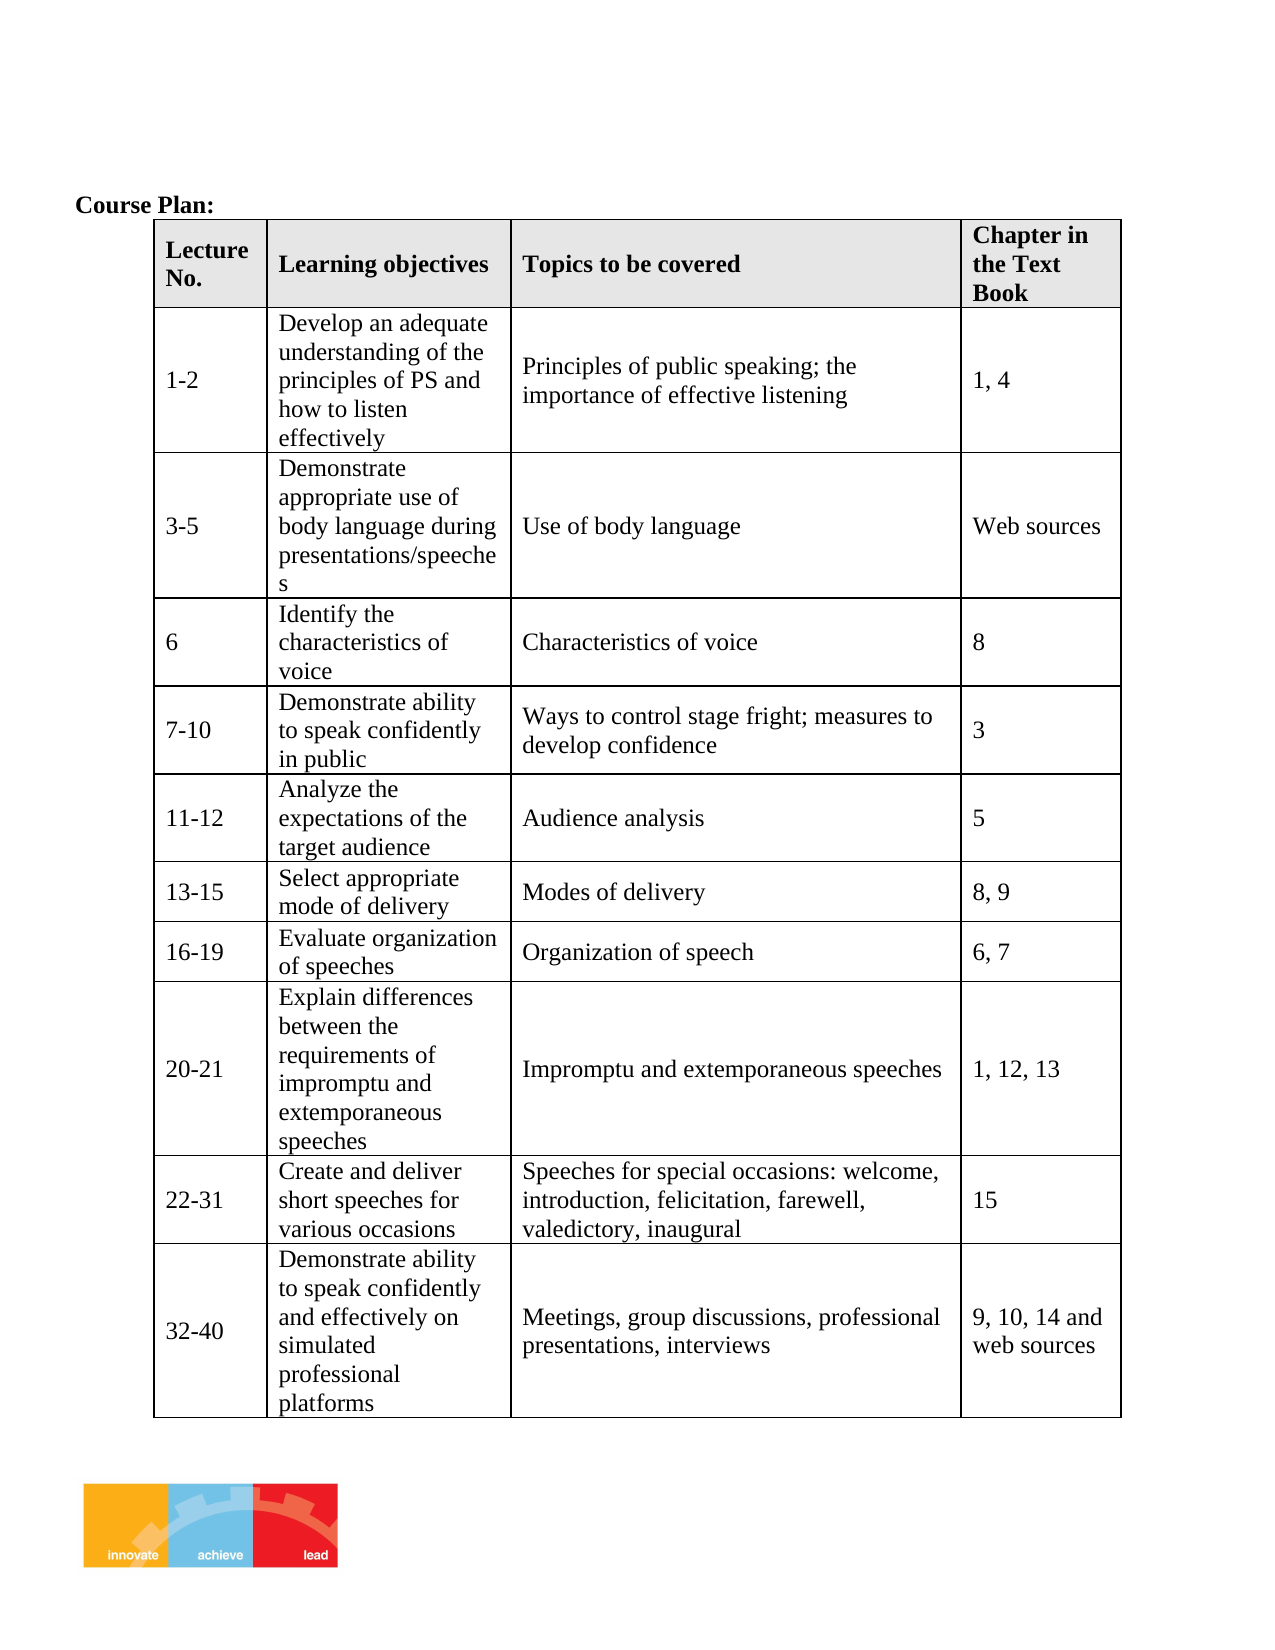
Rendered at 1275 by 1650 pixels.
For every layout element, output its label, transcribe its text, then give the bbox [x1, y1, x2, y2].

table_cell 16-19 [155, 922, 266, 981]
table_cell 32-40 [155, 1244, 266, 1417]
table_cell Impromptu and extemporaneous speeches [512, 982, 960, 1155]
table_cell Develop an adequate understanding of the principles of PS and how to listen effectively [268, 308, 510, 452]
table_cell 3 [962, 687, 1120, 773]
table_header Topics to be covered [512, 220, 960, 307]
table_cell 15 [962, 1156, 1120, 1242]
table_cell Principles of public speaking; the importance of effective listening [512, 308, 960, 452]
table_cell Demonstrate ability to speak confidently in public [268, 687, 510, 773]
table_cell 7-10 [155, 687, 266, 773]
table_cell 13-15 [155, 862, 266, 921]
table_cell Speeches for special occasions: welcome, introduction, felicitation, farewell, valedictory, inaugural [512, 1156, 960, 1242]
table_cell 6 [155, 599, 266, 685]
table_cell Meetings, group discussions, professional presentations, interviews [512, 1244, 960, 1417]
table_cell 5 [962, 775, 1120, 861]
table_cell 3-5 [155, 453, 266, 597]
table_cell 6, 7 [962, 922, 1120, 981]
table_cell 20-21 [155, 982, 266, 1155]
text Course Plan: [75, 190, 1200, 219]
table_cell Characteristics of voice [512, 599, 960, 685]
table_header Lecture No. [155, 220, 266, 307]
table_cell Organization of speech [512, 922, 960, 981]
table_cell Evaluate organization of speeches [268, 922, 510, 981]
table_cell Select appropriate mode of delivery [268, 862, 510, 921]
table_header Learning objectives [268, 220, 510, 307]
table_cell 1, 4 [962, 308, 1120, 452]
table_cell 1, 12, 13 [962, 982, 1120, 1155]
table_cell Ways to control stage fright; measures to develop confidence [512, 687, 960, 773]
table_cell 9, 10, 14 and web sources [962, 1244, 1120, 1417]
table_cell Create and deliver short speeches for various occasions [268, 1156, 510, 1242]
table_cell Audience analysis [512, 775, 960, 861]
picture [75, 1476, 346, 1575]
table_cell Identify the characteristics of voice [268, 599, 510, 685]
table_header Chapter in the Text Book [962, 220, 1120, 307]
table_cell Demonstrate ability to speak confidently and effectively on simulated professional platforms [268, 1244, 510, 1417]
table_cell 22-31 [155, 1156, 266, 1242]
table_cell Explain differences between the requirements of impromptu and extemporaneous speeches [268, 982, 510, 1155]
table_cell Demonstrate appropriate use of body language during presentations/speeches [268, 453, 510, 597]
table_cell Analyze the expectations of the target audience [268, 775, 510, 861]
table_cell Web sources [962, 453, 1120, 597]
table_cell 11-12 [155, 775, 266, 861]
table_cell Modes of delivery [512, 862, 960, 921]
table_cell Use of body language [512, 453, 960, 597]
table_cell 8, 9 [962, 862, 1120, 921]
table_cell 8 [962, 599, 1120, 685]
table_cell 1-2 [155, 308, 266, 452]
